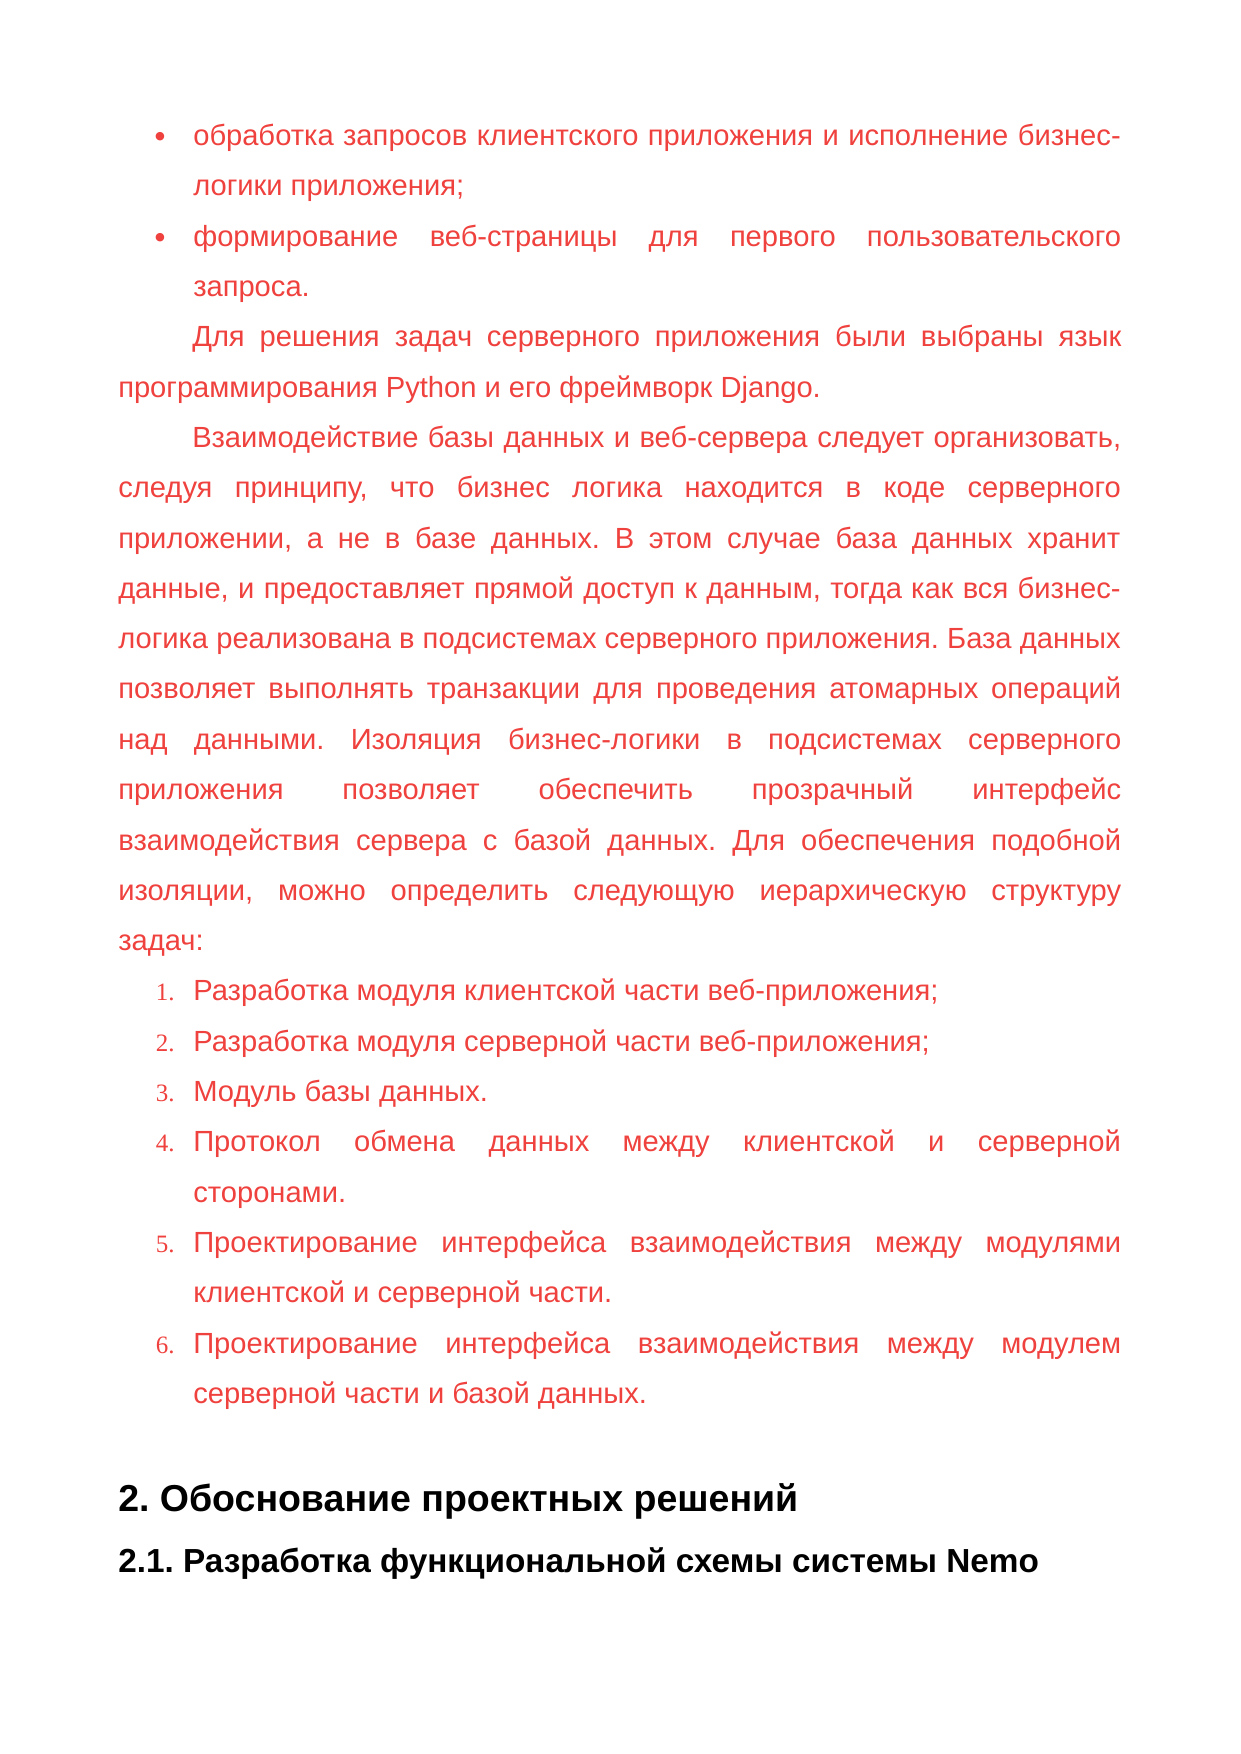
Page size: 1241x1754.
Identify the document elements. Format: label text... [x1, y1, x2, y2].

list Протокол обмена данных между клиентской и серверной сторонами. [156, 1124, 1122, 1208]
text 2.1. Разработка функциональной схемы системы Nemo [118, 1541, 1122, 1580]
list Проектирование интерфейса взаимодействия между модулями клиентской и серверной части. [156, 1225, 1122, 1309]
list Разработка модуля клиентской части веб-приложения; [156, 973, 1122, 1007]
list Проектирование интерфейса взаимодействия между модулем серверной части и базой данных. [156, 1326, 1122, 1409]
list Модуль базы данных. [156, 1074, 1122, 1108]
list формирование веб-страницы для первого пользовательского запроса. [156, 219, 1122, 303]
text Для решения задач серверного приложения были выбраны язык программирования Python и его фреймворк Django. [118, 319, 1122, 403]
list Разработка модуля серверной части веб-приложения; [156, 1024, 1122, 1057]
list обработка запросов клиентского приложения и исполнение бизнес-логики приложения; [156, 118, 1122, 202]
text 2. Обоснование проектных решений [118, 1477, 1122, 1520]
